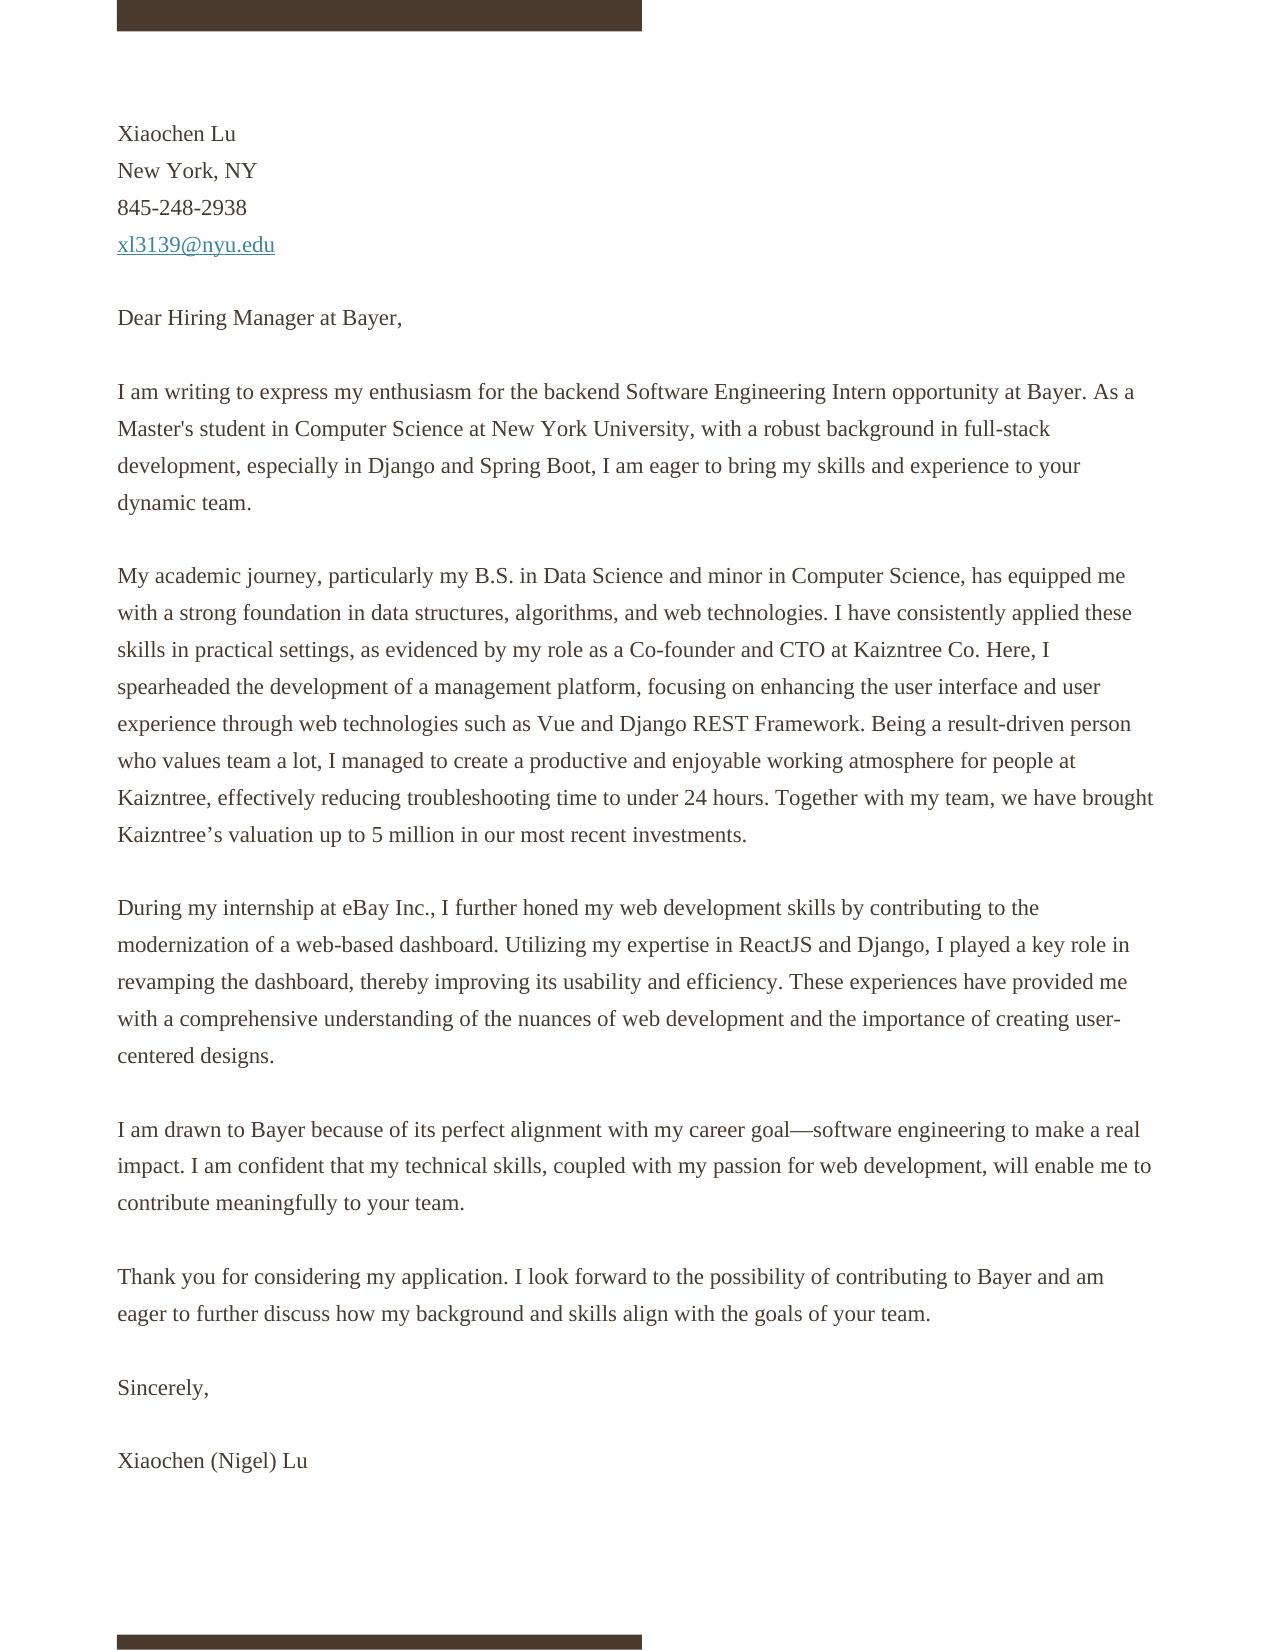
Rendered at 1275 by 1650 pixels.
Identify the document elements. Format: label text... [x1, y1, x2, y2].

text During my internship at eBay Inc., I further honed my web development skills by contributing to the modernization of a web-based dashboard. Utilizing my expertise in ReactJS and Django, I played a key role in revamping the dashboard, thereby improving its usability and efficiency. These experiences have provided me with a comprehensive understanding of the nuances of web development and the importance of creating user-centered designs. [117, 894, 1158, 1068]
text 845-248-2938 [117, 194, 1158, 220]
text Dear Hiring Manager at Bayer, [117, 304, 1158, 331]
text xl3139@nyu.edu [117, 231, 1158, 257]
text I am drawn to Bayer because of its perfect alignment with my career goal—software engineering to make a real impact. I am confident that my technical skills, coupled with my passion for web development, will enable me to contribute meaningfully to your team. [117, 1116, 1158, 1216]
text Sincerely, [117, 1374, 1158, 1400]
text I am writing to express my enthusiasm for the backend Software Engineering Intern opportunity at Bayer. As a Master's student in Computer Science at New York University, with a robust background in full-stack development, especially in Django and Spring Boot, I am eager to bring my skills and experience to your dynamic team. [117, 378, 1158, 515]
text Xiaochen (Nigel) Lu [117, 1447, 1158, 1474]
text Thank you for considering my application. I look forward to the possibility of contributing to Bayer and am eager to further discuss how my background and skills align with the goals of your team. [117, 1263, 1158, 1326]
text Xiaochen Lu [117, 120, 1158, 146]
text New York, NY [117, 157, 1158, 183]
text My academic journey, particularly my B.S. in Data Science and minor in Computer Science, has equipped me with a strong foundation in data structures, algorithms, and web technologies. I have consistently applied these skills in practical settings, as evidenced by my role as a Co-founder and CTO at Kaizntree Co. Here, I spearheaded the development of a management platform, focusing on enhancing the user interface and user experience through web technologies such as Vue and Django REST Framework. Being a result-driven person who values team a lot, I managed to create a productive and enjoyable working atmosphere for people at Kaizntree, effectively reducing troubleshooting time to under 24 hours. Together with my team, we have brought Kaizntree’s valuation up to 5 million in our most recent investments. [117, 562, 1158, 847]
